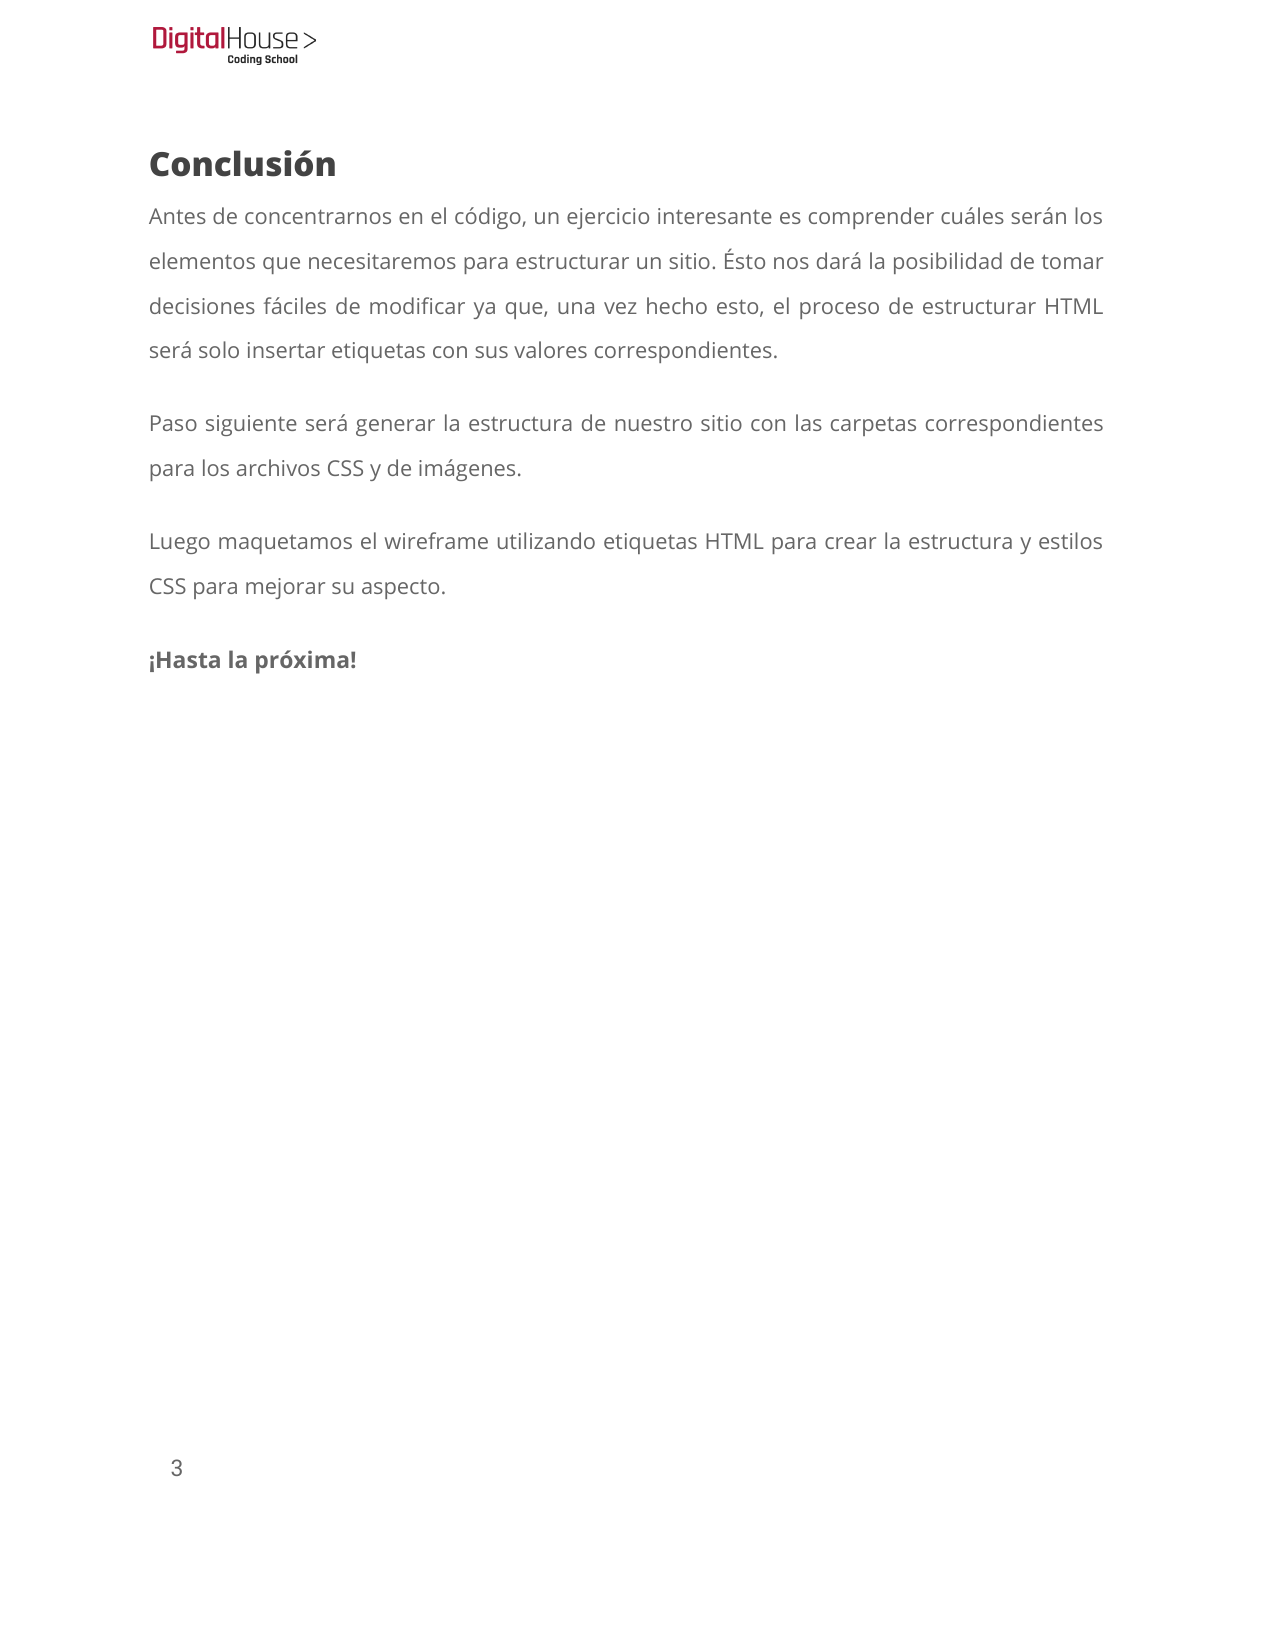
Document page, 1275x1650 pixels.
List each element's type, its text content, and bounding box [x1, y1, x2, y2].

text Luego maquetamos el wireframe utilizando etiquetas HTML para crear la estructura y estilos CSS para mejorar su aspecto. [148, 526, 1104, 601]
text ¡Hasta la próxima! [148, 644, 1104, 675]
picture [148, 0, 358, 87]
text Paso siguiente será generar la estructura de nuestro sitio con las carpetas correspondientes para los archivos CSS y de imágenes. [148, 408, 1104, 483]
text Conclusión Antes de concentrarnos en el código, un ejercicio interesante es comprender cuáles serán los elementos que necesitaremos para estructurar un sitio. Ésto nos dará la posibilidad de tomar decisiones fáciles de modificar ya que, una vez hecho esto, el proceso de estructurar HTML será solo insertar etiquetas con sus valores correspondientes. [148, 141, 1104, 365]
